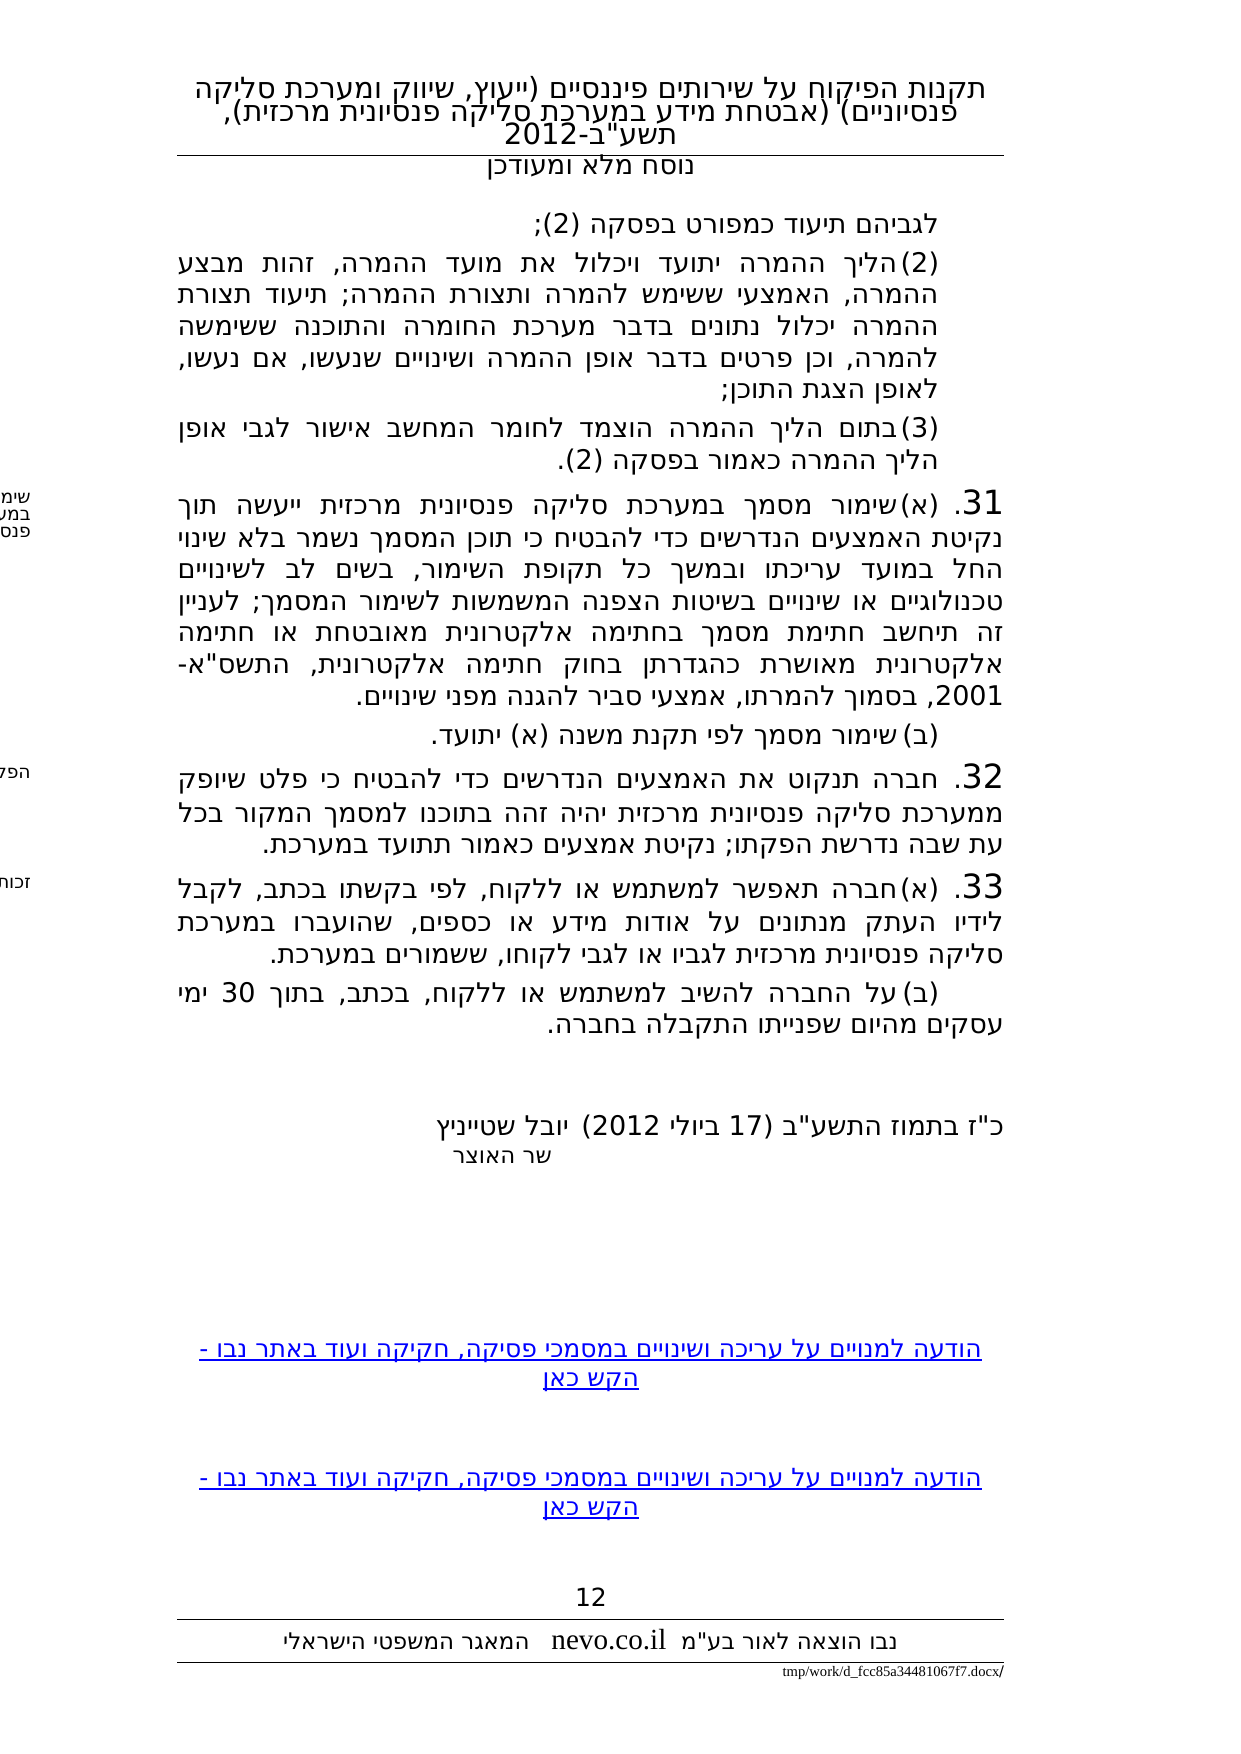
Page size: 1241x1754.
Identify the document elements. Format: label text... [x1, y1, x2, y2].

text 33. (א) חברה תאפשר למשתמש או ללקוח, לפי בקשתו בכתב, לקבל לידיו העתק מנתונים על אודות מידע או כספים, שהועברו במערכת סליקה פנסיונית מרכזית לגביו או לגבי לקוחו, ששמורים במערכת. [177, 867, 1004, 969]
text 31. (א) שימור מסמך במערכת סליקה פנסיונית מרכזית ייעשה תוך נקיטת האמצעים הנדרשים כדי להבטיח כי תוכן המסמך נשמר בלא שינוי החל במועד עריכתו ובמשך כל תקופת השימור, בשים לב לשינויים טכנולוגיים או שינויים בשיטות הצפנה המשמשות לשימור המסמך; לעניין זה תיחשב חתימת מסמך בחתימה אלקטרונית מאובטחת או חתימה אלקטרונית מאושרת כהגדרתן בחוק חתימה אלקטרונית, התשס"א-2001, בסמוך להמרתו, אמצעי סביר להגנה מפני שינויים. [177, 483, 1004, 711]
text הודעה למנויים על עריכה ושינויים במסמכי פסיקה, חקיקה ועוד באתר נבו - הקש כאן [177, 1334, 1004, 1393]
text הודעה למנויים על עריכה ושינויים במסמכי פסיקה, חקיקה ועוד באתר נבו - הקש כאן [177, 1463, 1004, 1522]
text כ"ז בתמוז התשע"ב (17 ביולי 2012) יובל שטייניץ [177, 1111, 1004, 1142]
text (3) בתום הליך ההמרה הוצמד לחומר המחשב אישור לגבי אופן הליך ההמרה כאמור בפסקה (2). [177, 413, 939, 476]
text (ב) שימור מסמך לפי תקנת משנה (א) יתועד. [177, 719, 1004, 751]
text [177, 208, 939, 240]
text 32. חברה תנקוט את האמצעים הנדרשים כדי להבטיח כי פלט שיופק ממערכת סליקה פנסיונית מרכזית יהיה זהה בתוכנו למסמך המקור בכל עת שבה נדרשת הפקתו; נקיטת אמצעים כאמור תתועד במערכת. [177, 758, 1004, 860]
text שר האוצר [177, 1142, 1004, 1169]
text (2) הליך ההמרה יתועד ויכלול את מועד ההמרה, זהות מבצע ההמרה, האמצעי ששימש להמרה ותצורת ההמרה; תיעוד תצורת ההמרה יכלול נתונים בדבר מערכת החומרה והתוכנה ששימשה להמרה, וכן פרטים בדבר אופן ההמרה ושינויים שנעשו, אם נעשו, לאופן הצגת התוכן; [177, 247, 939, 405]
text (ב) על החברה להשיב למשתמש או ללקוח, בכתב, בתוך 30 ימי עסקים מהיום שפנייתו התקבלה בחברה. [177, 977, 1004, 1040]
